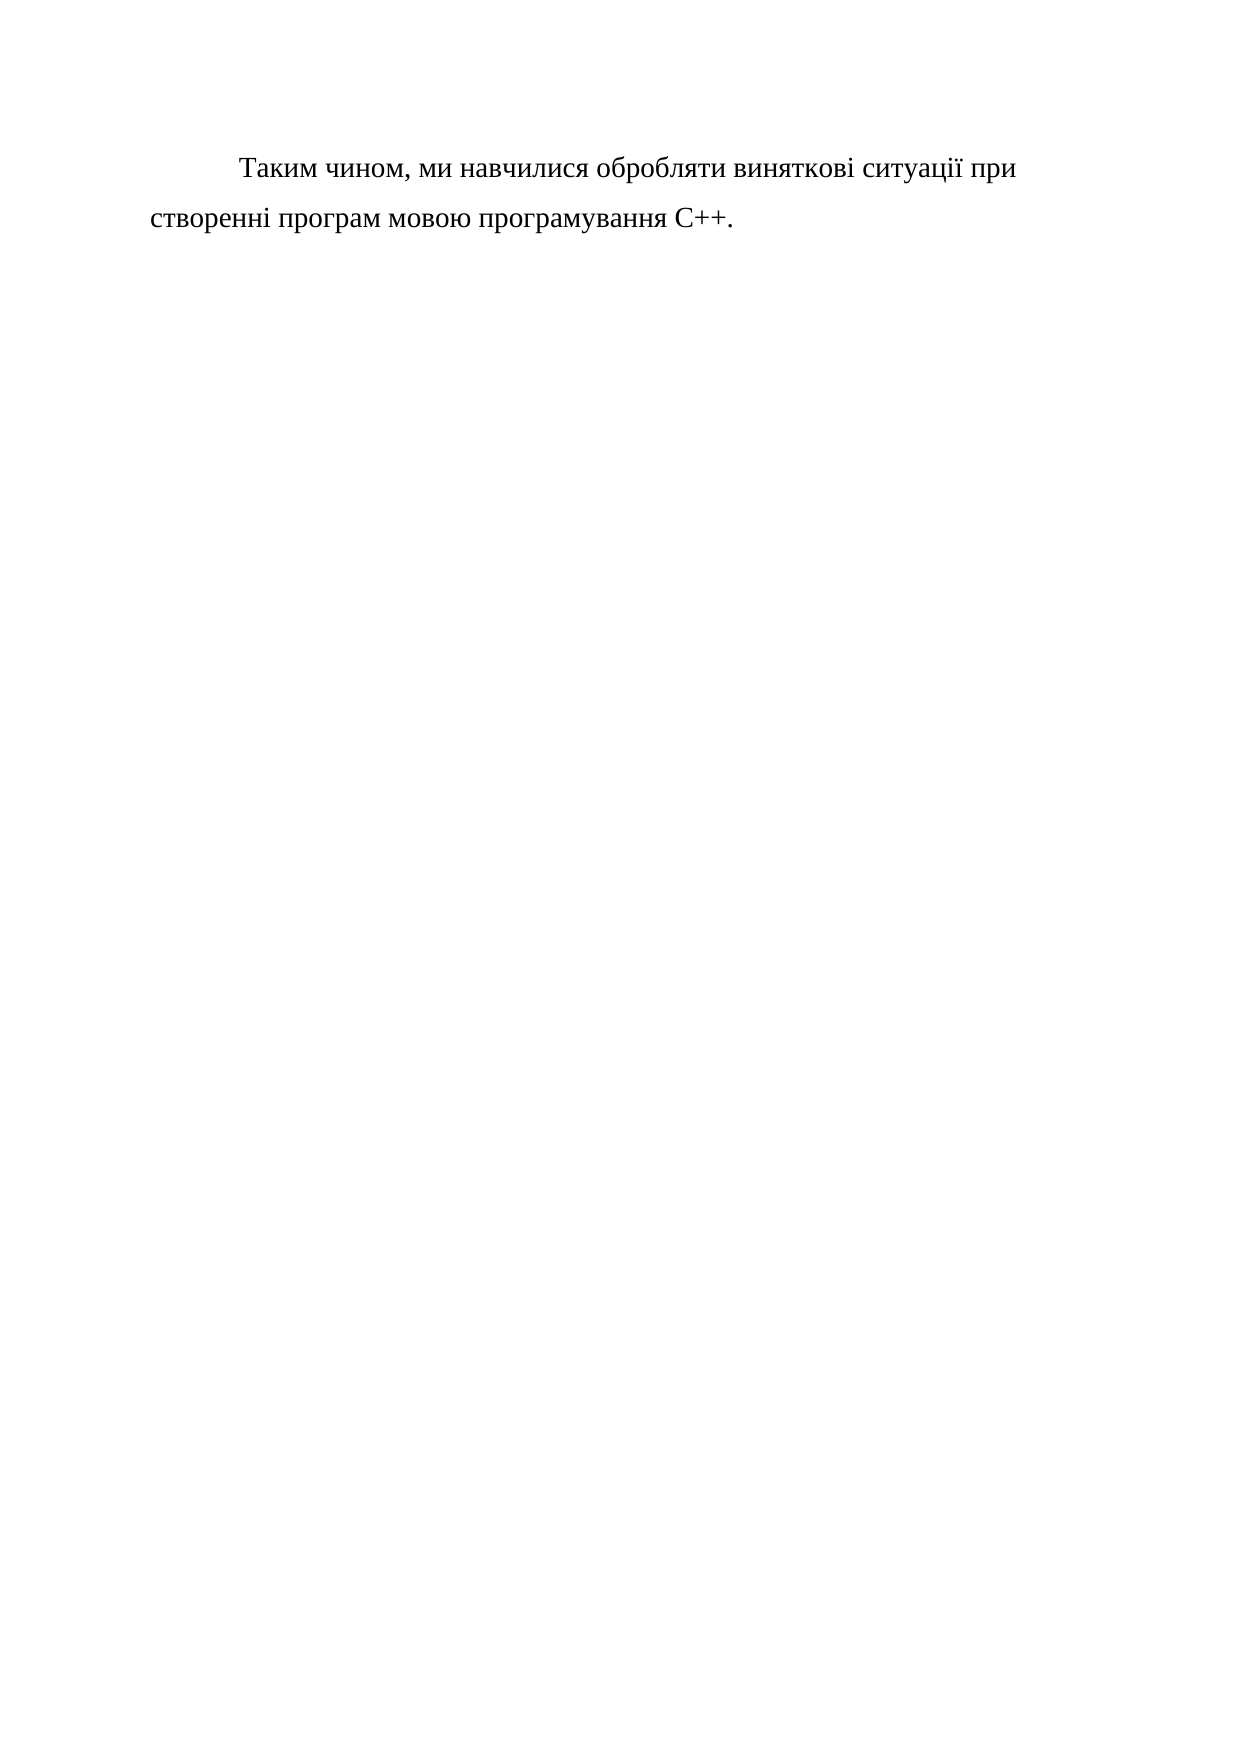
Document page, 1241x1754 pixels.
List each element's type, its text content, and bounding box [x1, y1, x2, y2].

text Таким чином, ми навчилися обробляти виняткові ситуації при створенні програм мовою програмування С++. [150, 150, 1090, 234]
